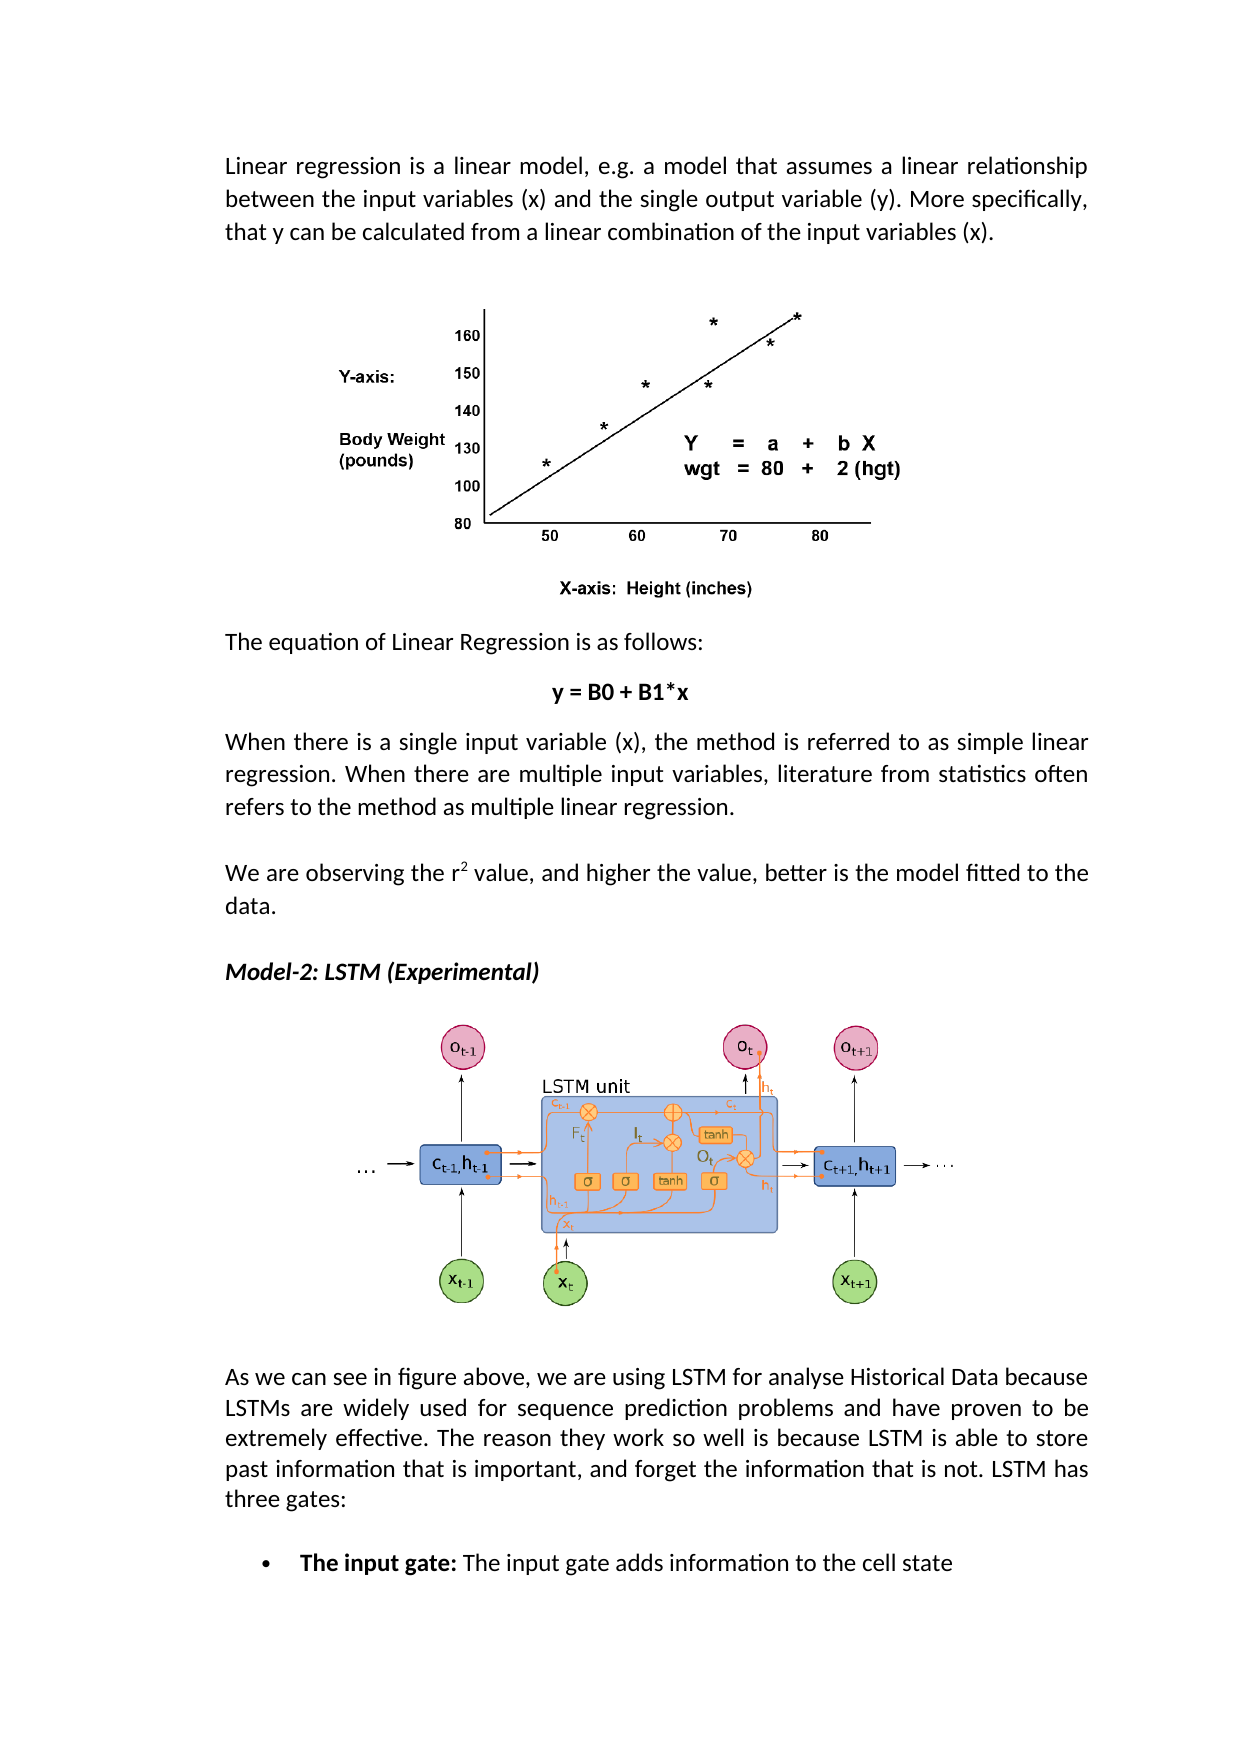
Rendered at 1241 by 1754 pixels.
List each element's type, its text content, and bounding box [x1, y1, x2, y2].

text y = B0 + B1*x [150, 676, 1090, 707]
picture [334, 1022, 982, 1310]
list When there is a single input variable (x), the method is referred to as simple linear regression. When there are multiple input variables, literature from statistics often refers to the method as multiple linear regression. [225, 726, 1090, 822]
picture [328, 298, 913, 608]
list The input gate: The input gate adds information to the cell state [262, 1547, 1090, 1577]
list We are observing the r2 value, and higher the value, better is the model fitted to the data. [225, 857, 1090, 921]
list Model-2: LSTM (Experimental) [225, 956, 1090, 987]
list The equation of Linear Regression is as follows: [225, 627, 1090, 657]
text As we can see in figure above, we are using LSTM for analyse Historical Data because LSTMs are widely used for sequence prediction problems and have proven to be extremely effective. The reason they work so well is because LSTM is able to store past information that is important, and forget the information that is not. LSTM has three gates: [225, 1362, 1090, 1514]
list Linear regression is a linear model, e.g. a model that assumes a linear relationship between the input variables (x) and the single output variable (y). More specifically, that y can be calculated from a linear combination of the input variables (x). [225, 150, 1090, 246]
